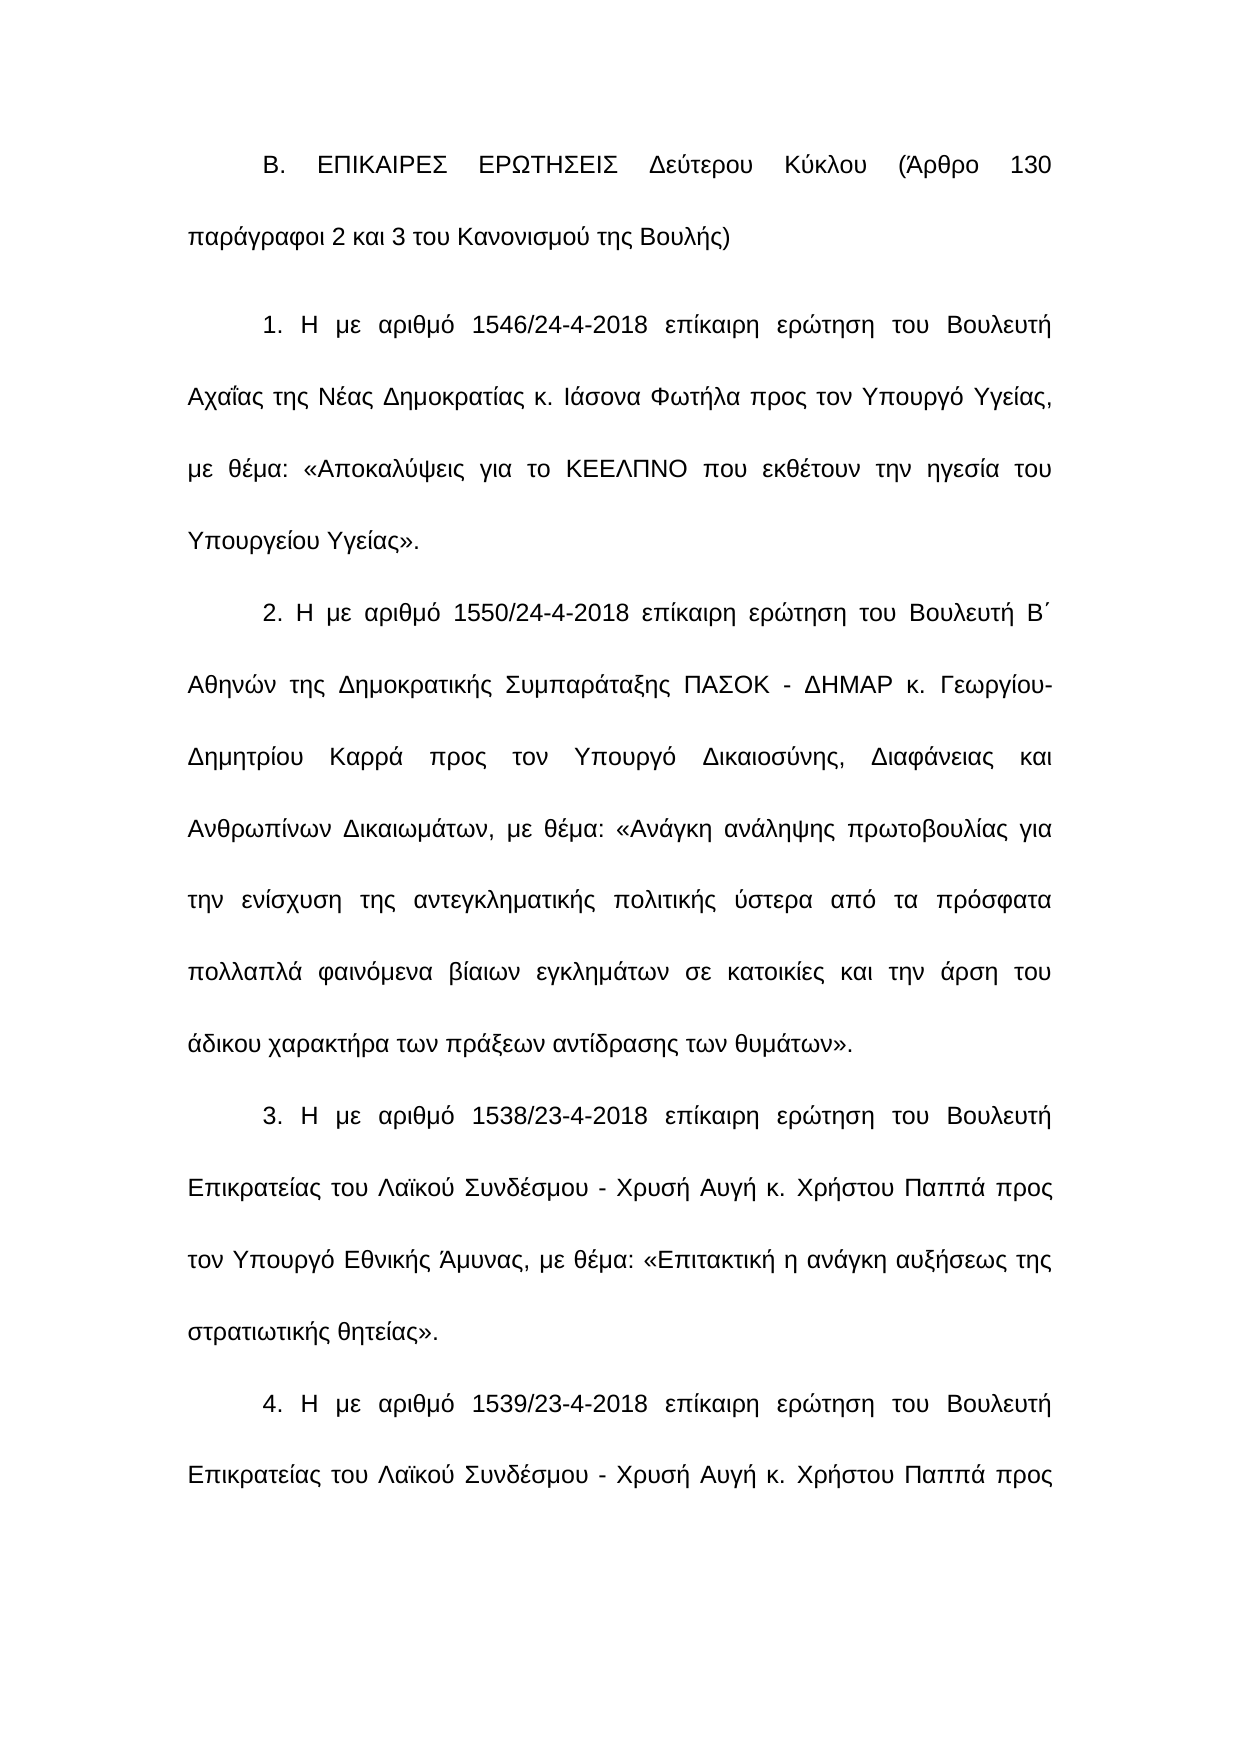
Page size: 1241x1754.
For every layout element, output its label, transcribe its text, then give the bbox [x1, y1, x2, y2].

text 3. Η με αριθμό 1538/23-4-2018 επίκαιρη ερώτηση του Βουλευτή Επικρατείας του Λαϊκού Συνδέσμου - Χρυσή Αυγή κ. Χρήστου Παππά προς τον Υπουργό Εθνικής Άμυνας, με θέμα: «Επιτακτική η ανάγκη αυξήσεως της στρατιωτικής θητείας». [187, 1101, 1053, 1345]
text 2. Η με αριθμό 1550/24-4-2018 επίκαιρη ερώτηση του Βουλευτή Β΄ Αθηνών της Δημοκρατικής Συμπαράταξης ΠΑΣΟΚ - ΔΗΜΑΡ κ. Γεωργίου-Δημητρίου Καρρά προς τον Υπουργό Δικαιοσύνης, Διαφάνειας και Ανθρωπίνων Δικαιωμάτων, με θέμα: «Ανάγκη ανάληψης πρωτοβουλίας για την ενίσχυση της αντεγκληματικής πολιτικής ύστερα από τα πρόσφατα πολλαπλά φαινόμενα βίαιων εγκλημάτων σε κατοικίες και την άρση του άδικου χαρακτήρα των πράξεων αντίδρασης των θυμάτων». [187, 598, 1053, 1058]
text 1. Η με αριθμό 1546/24-4-2018 επίκαιρη ερώτηση του Βουλευτή Αχαΐας της Νέας Δημοκρατίας κ. Ιάσονα Φωτήλα προς τον Υπουργό Υγείας, με θέμα: «Αποκαλύψεις για το ΚΕΕΛΠΝΟ που εκθέτουν την ηγεσία του Υπουργείου Υγείας». [187, 310, 1053, 555]
text Β. ΕΠΙΚΑΙΡΕΣ ΕΡΩΤΗΣΕΙΣ Δεύτερου Κύκλου (Άρθρο 130 παράγραφοι 2 και 3 του Κανονισμού της Βουλής) [187, 150, 1053, 251]
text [187, 1388, 1053, 1489]
